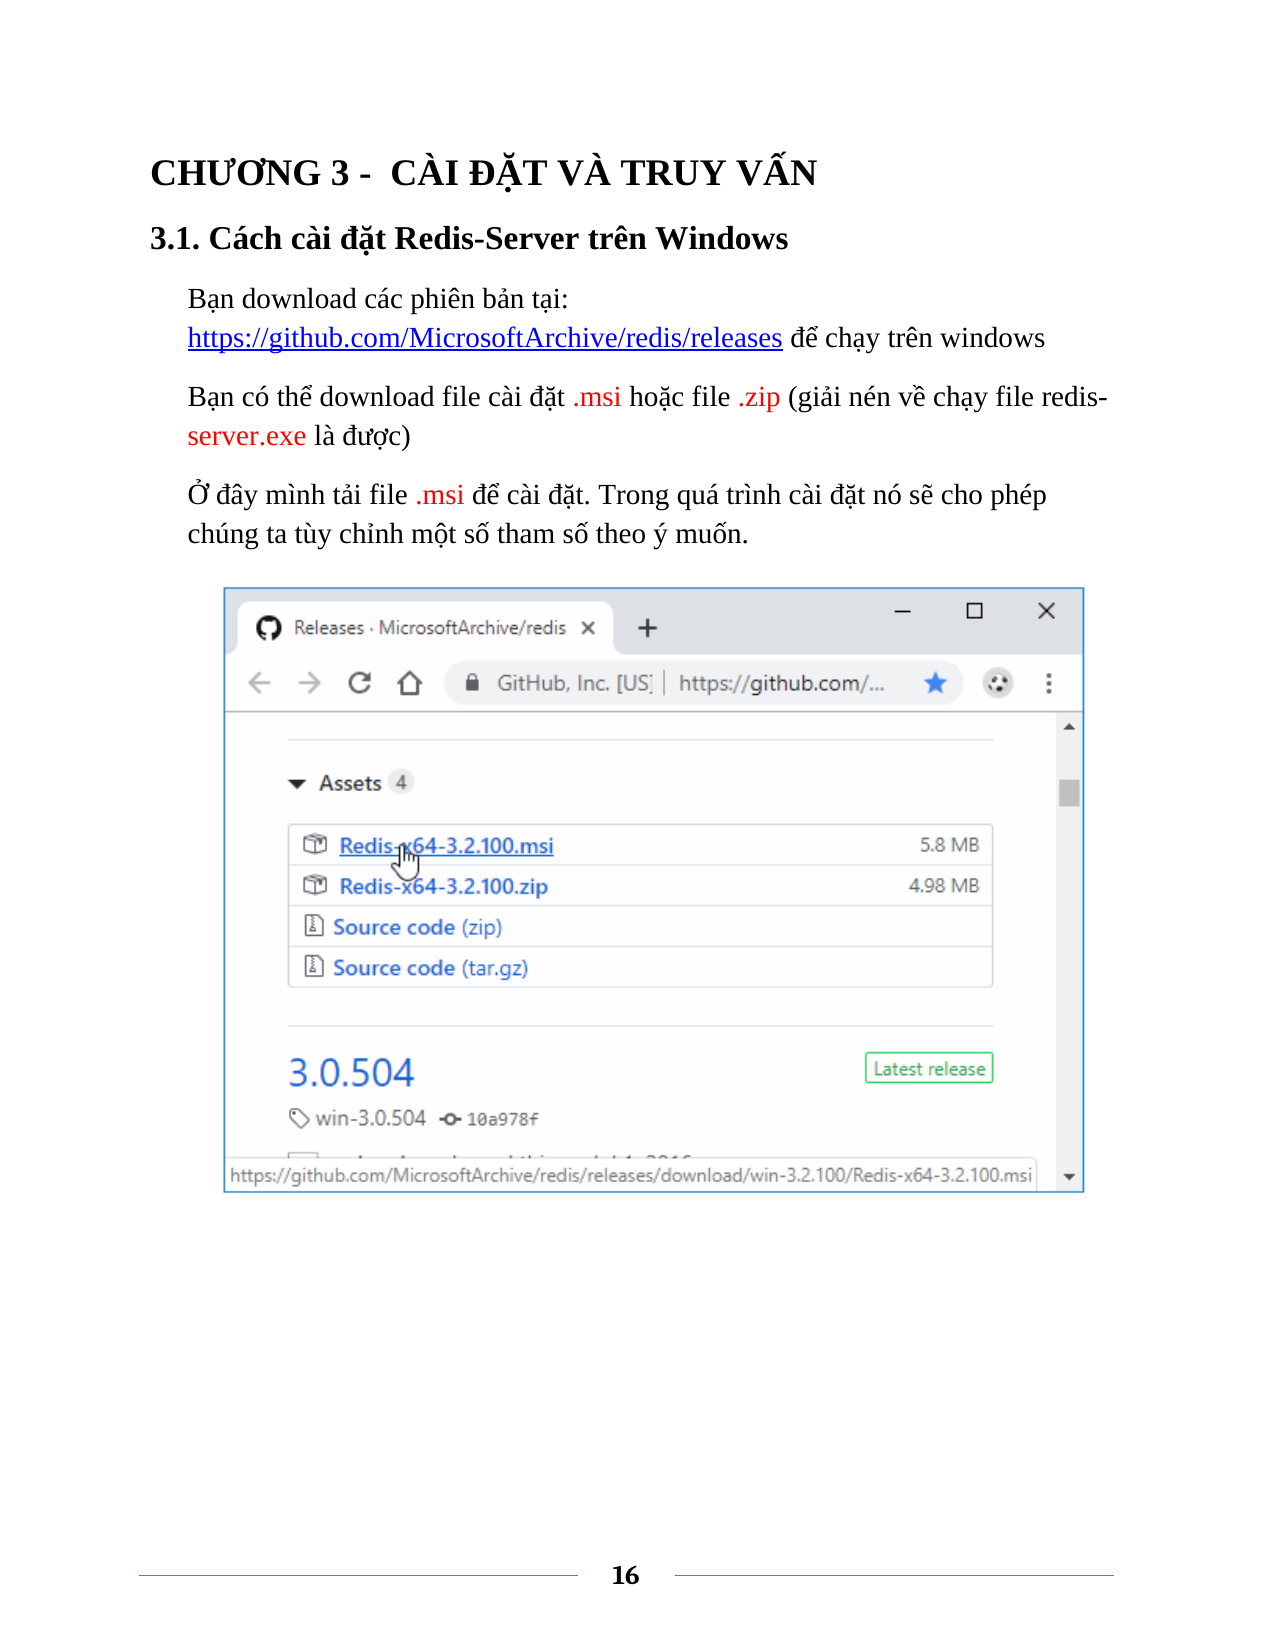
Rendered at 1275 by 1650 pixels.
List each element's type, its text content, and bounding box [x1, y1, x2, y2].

text Bạn có thể download file cài đặt .msi hoặc file .zip (giải nén về chạy file redis-server.exe là được) [187, 379, 1125, 451]
subtitle Cách cài đặt Redis-Server trên Windows [150, 218, 1125, 256]
text Bạn download các phiên bản tại: https://github.com/MicrosoftArchive/redis/releases để chạy trên windows [187, 281, 1125, 353]
text Ở đây mình tải file .msi để cài đặt. Trong quá trình cài đặt nó sẽ cho phép chúng ta tùy chỉnh một số tham số theo ý muốn. [187, 477, 1125, 549]
picture [216, 575, 1097, 1204]
subtitle CÀI ĐẶT VÀ TRUY VẤN [150, 150, 1125, 193]
